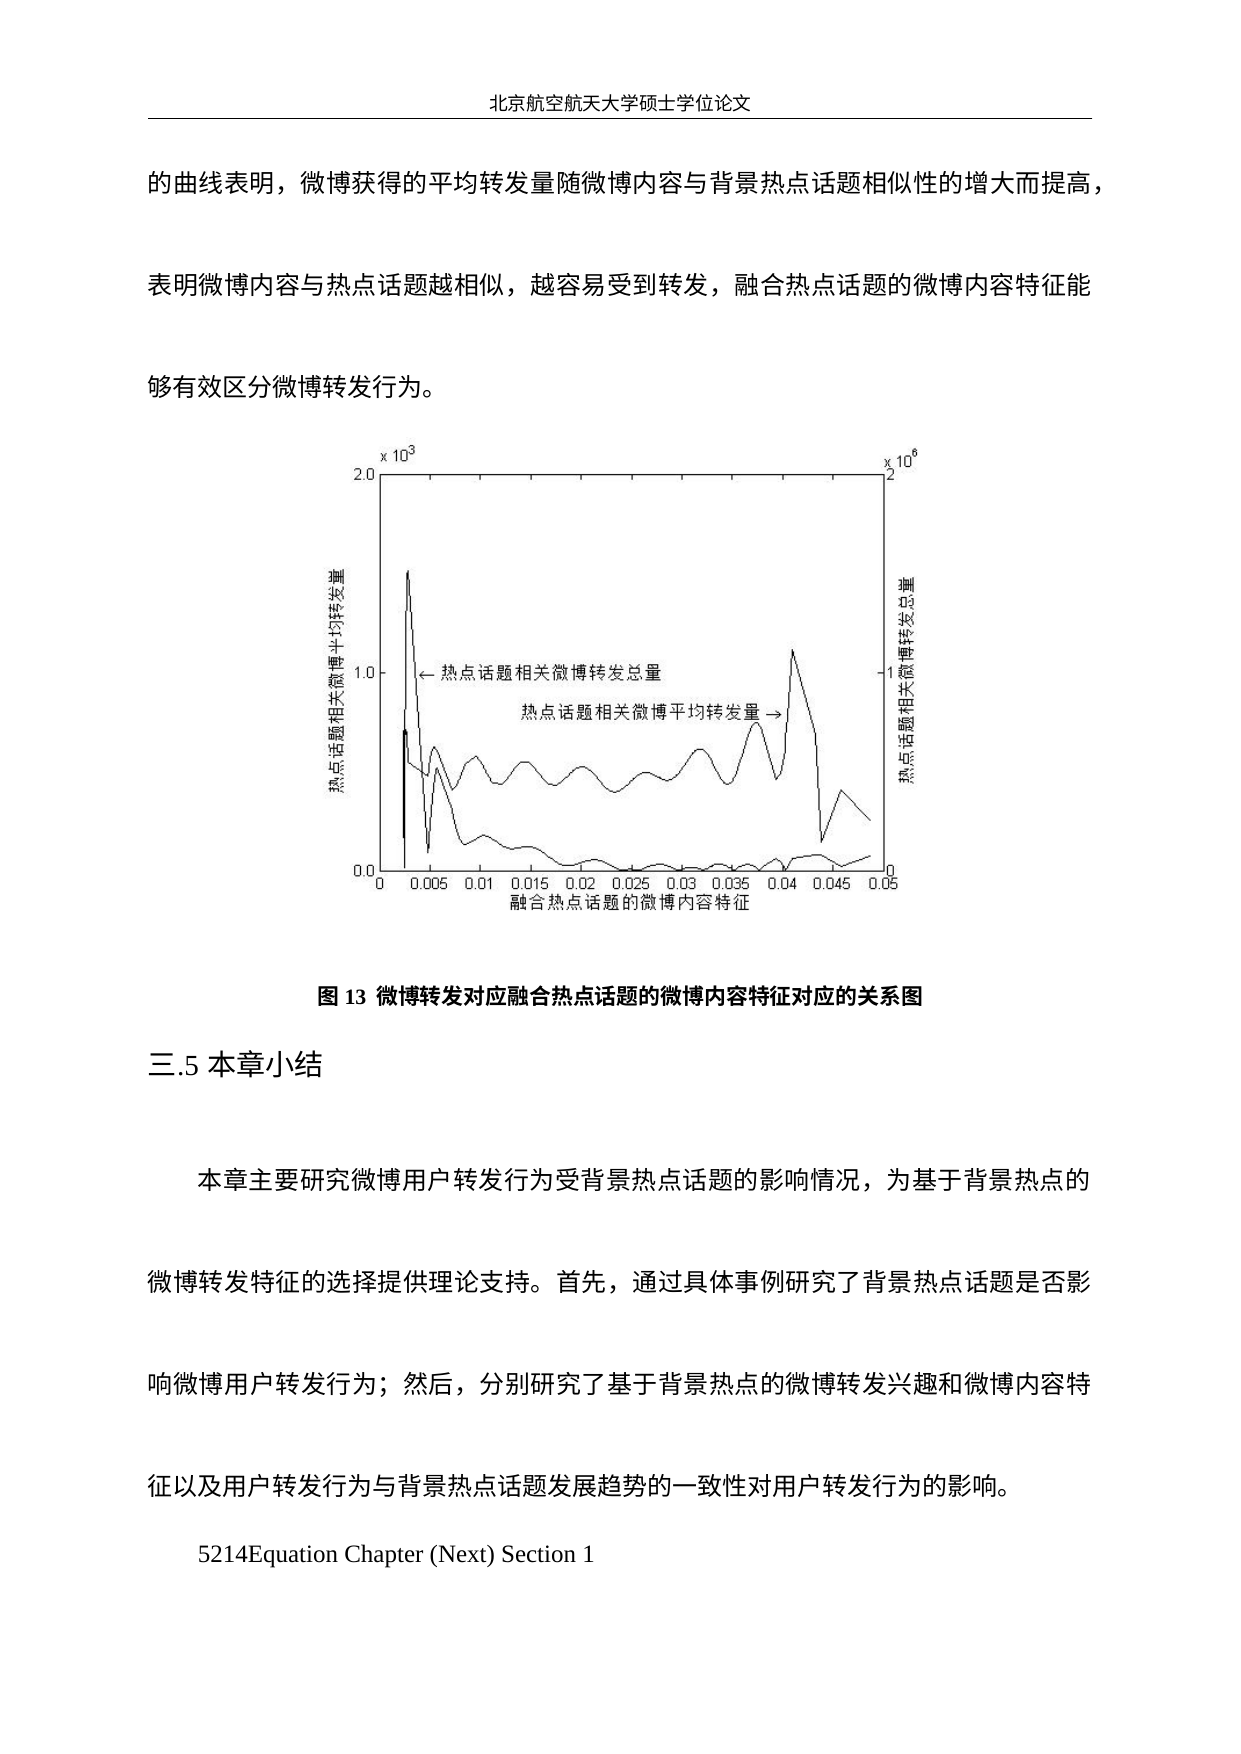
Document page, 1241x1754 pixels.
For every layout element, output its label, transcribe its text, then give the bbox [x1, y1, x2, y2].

text 图 13 微博转发对应融合热点话题的微博内容特征对应的关系图 [148, 978, 1092, 1012]
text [148, 148, 1092, 419]
subtitle 本章小结 [148, 1029, 1092, 1097]
text 本章主要研究微博用户转发行为受背景热点话题的影响情况，为基于背景热点的微博转发特征的选择提供理论支持。首先，通过具体事例研究了背景热点话题是否影响微博用户转发行为；然后，分别研究了基于背景热点的微博转发兴趣和微博内容特征以及用户转发行为与背景热点话题发展趋势的一致性对用户转发行为的影响。 [148, 1145, 1092, 1518]
picture [295, 437, 945, 924]
